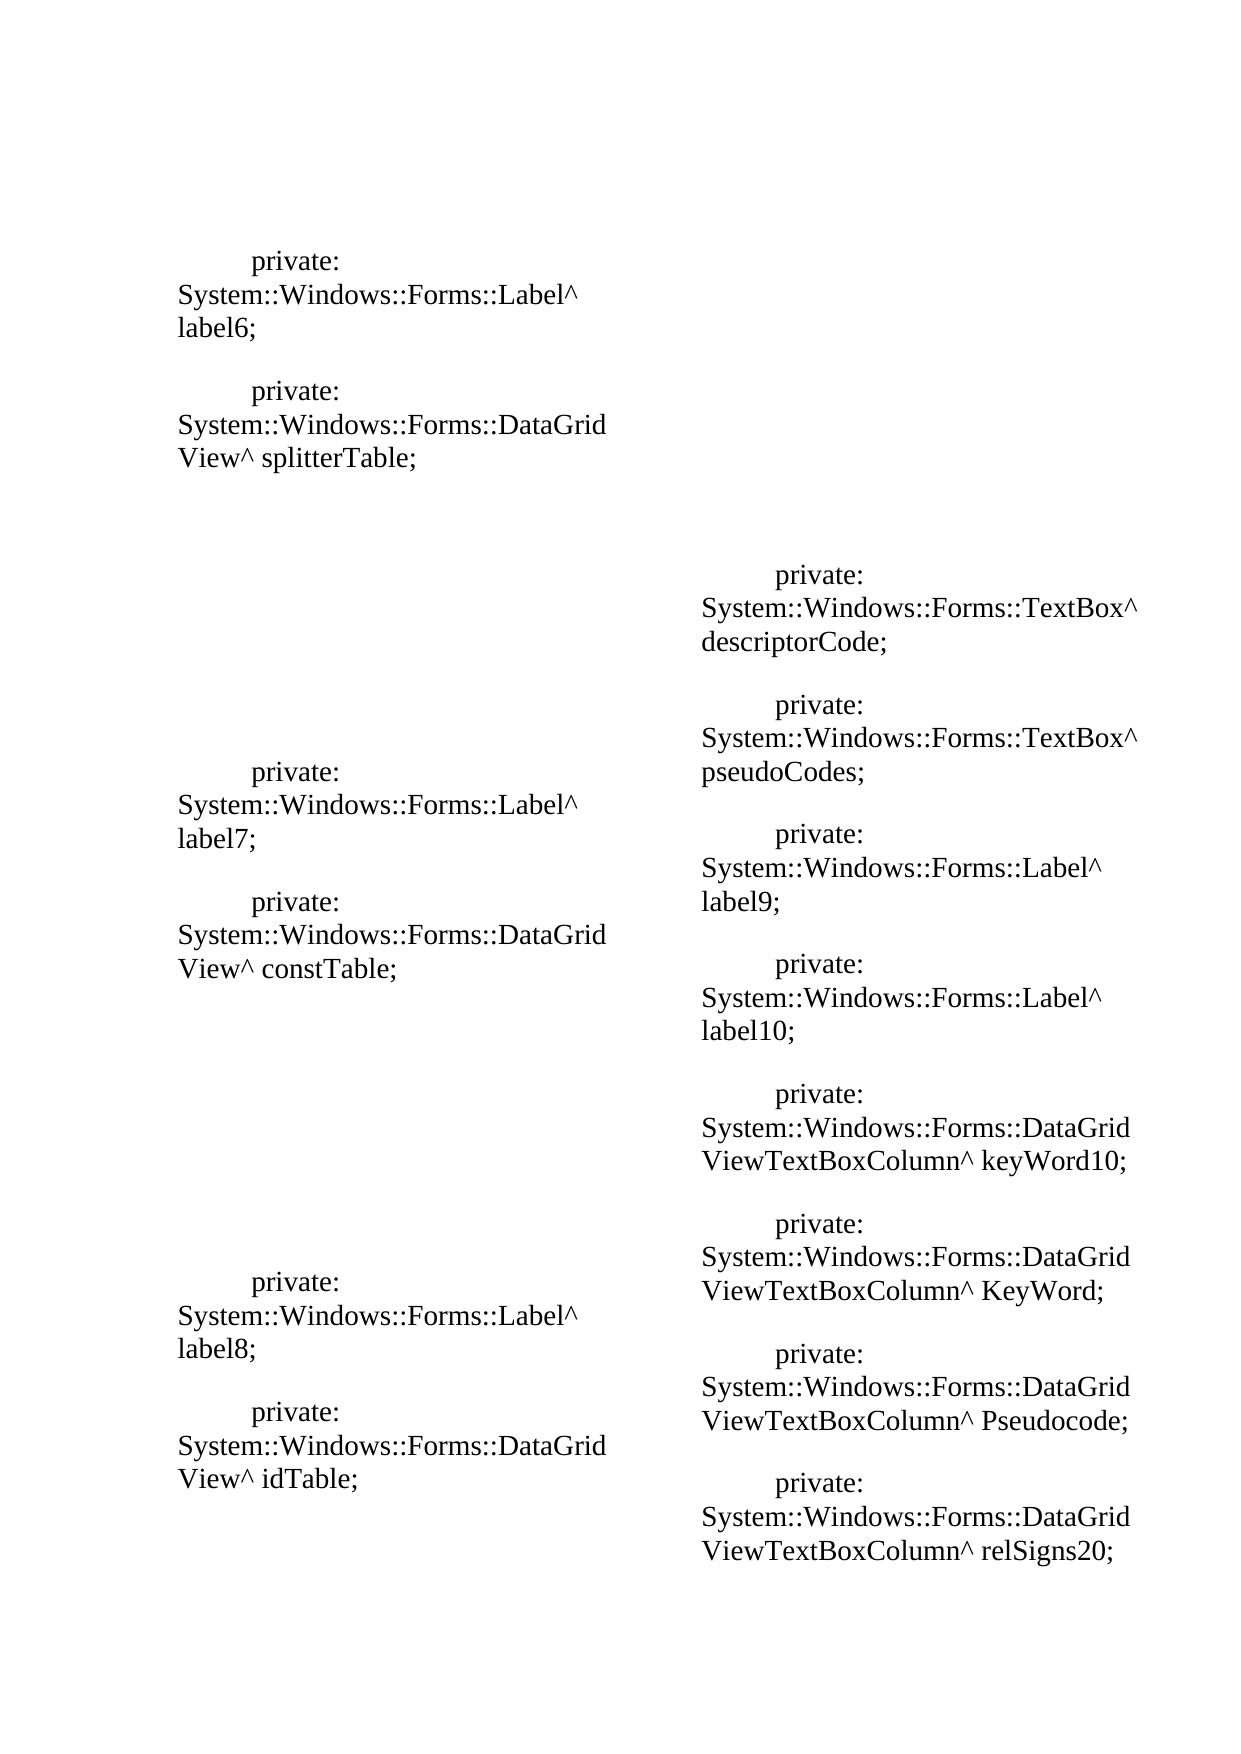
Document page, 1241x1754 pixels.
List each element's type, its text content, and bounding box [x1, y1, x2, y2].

text private: System::Windows::Forms::DataGridView^ splitterTable; [177, 373, 627, 474]
text private: System::Windows::Forms::DataGridViewTextBoxColumn^ keyWord10; [701, 1076, 1152, 1177]
text private: System::Windows::Forms::Label^ label10; [701, 946, 1152, 1047]
text private: System::Windows::Forms::Label^ label8; [177, 1264, 627, 1365]
text private: System::Windows::Forms::DataGridViewTextBoxColumn^ Pseudocode; [701, 1336, 1152, 1436]
text private: System::Windows::Forms::Label^ label7; [177, 754, 627, 854]
text private: System::Windows::Forms::DataGridView^ constTable; [177, 884, 627, 984]
text private: System::Windows::Forms::TextBox^ descriptorCode; [701, 557, 1152, 658]
text private: System::Windows::Forms::TextBox^ pseudoCodes; [701, 687, 1152, 787]
text private: System::Windows::Forms::Label^ label6; [177, 243, 627, 344]
text private: System::Windows::Forms::DataGridViewTextBoxColumn^ relSigns20; [701, 1466, 1152, 1566]
text private: System::Windows::Forms::DataGridViewTextBoxColumn^ KeyWord; [701, 1206, 1152, 1307]
text private: System::Windows::Forms::Label^ label9; [701, 817, 1152, 917]
text private: System::Windows::Forms::DataGridView^ idTable; [177, 1394, 627, 1495]
